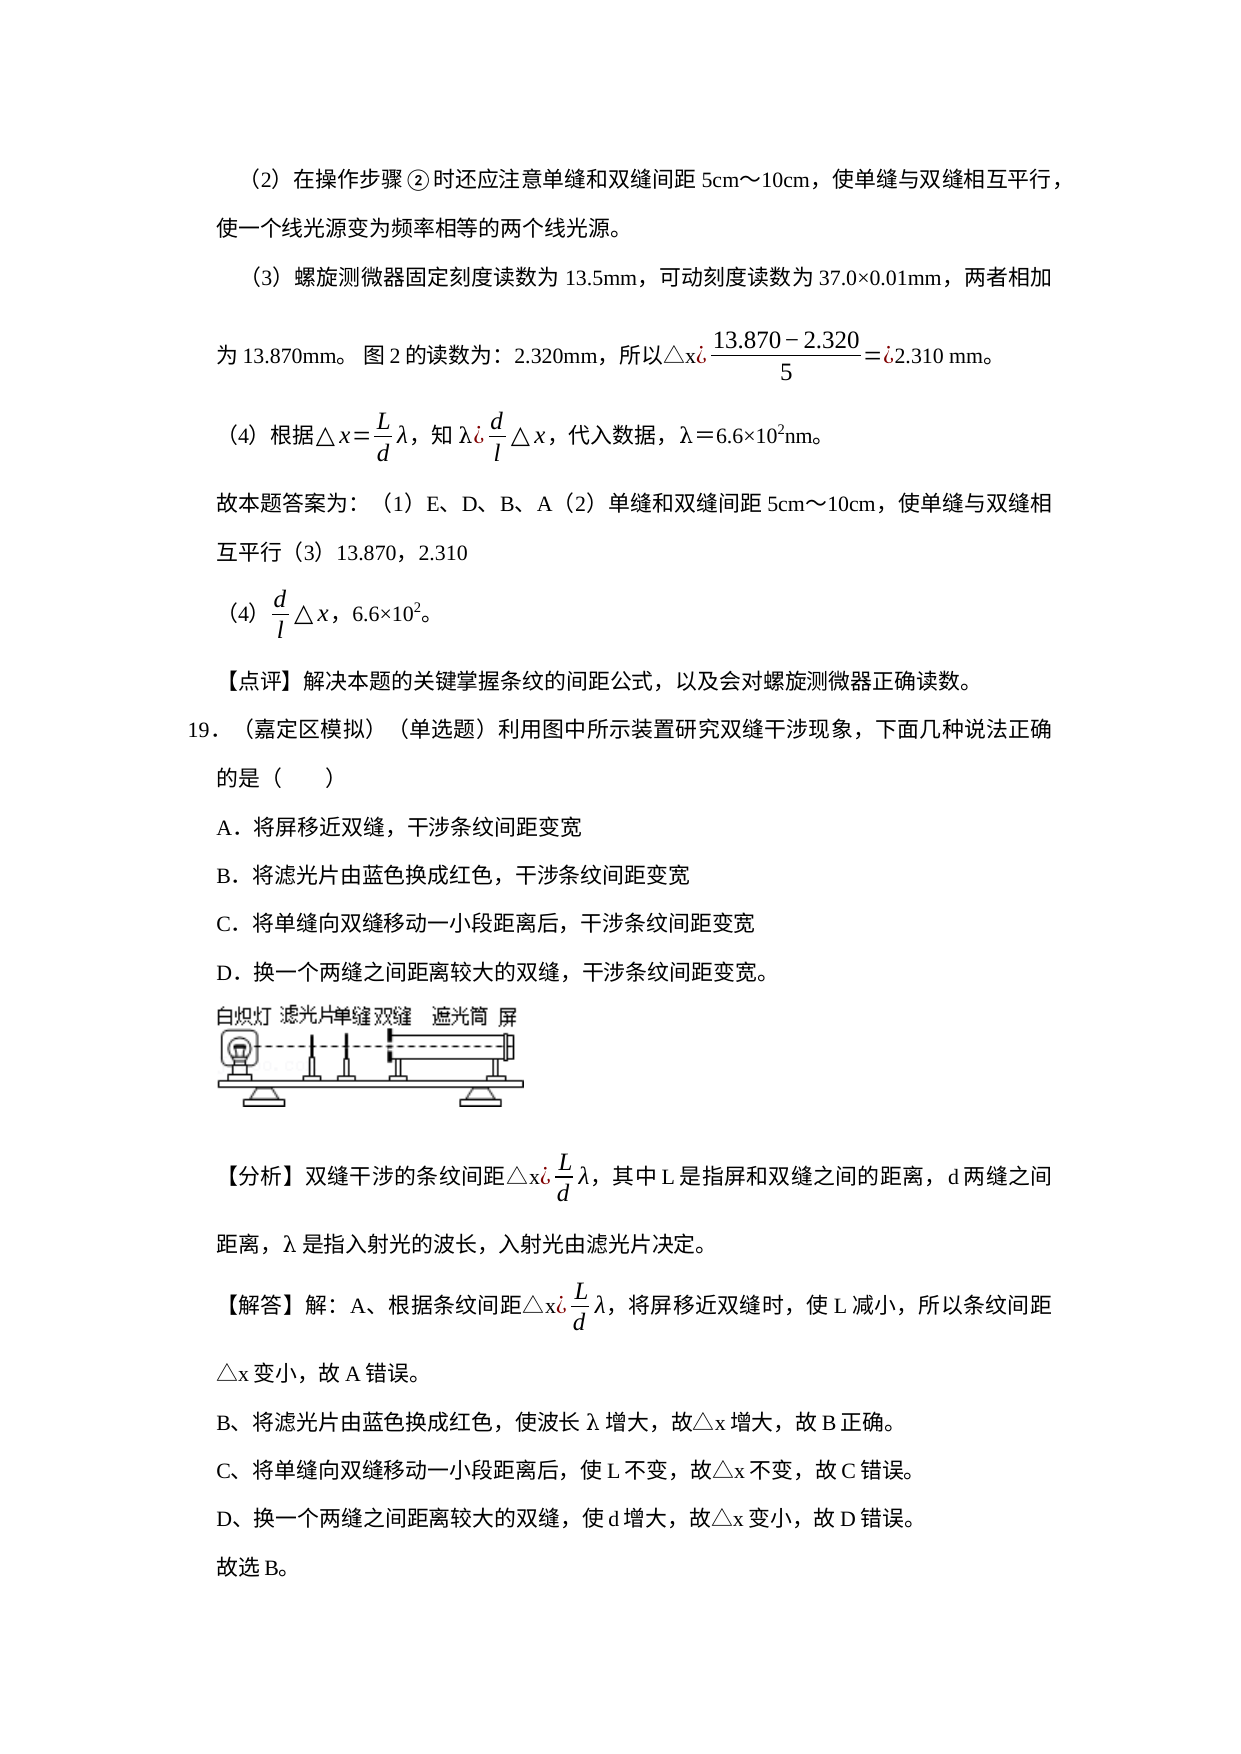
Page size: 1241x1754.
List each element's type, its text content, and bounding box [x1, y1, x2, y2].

text B、将滤光片由蓝色换成红色，使波长λ增大，故△x增大，故B正确。 [216, 1404, 1053, 1437]
text B．将滤光片由蓝色换成红色，干涉条纹间距变宽 [216, 857, 1053, 890]
text 【分析】双缝干涉的条纹间距△x，其中L是指屏和双缝之间的距离，d两缝之间距离，λ是指入射光的波长，入射光由滤光片决定。 [216, 1145, 1053, 1259]
text （3）螺旋测微器固定刻度读数为13.5mm，可动刻度读数为37.0×0.01mm，两者相加为13.870mm。 图2的读数为：2.320mm，所以△x2.310 mm。 [216, 259, 1053, 389]
text D．换一个两缝之间距离较大的双缝，干涉条纹间距变宽。 [216, 954, 1053, 987]
text D、换一个两缝之间距离较大的双缝，使d增大，故△x变小，故D错误。 [216, 1501, 1053, 1533]
picture [216, 1002, 524, 1107]
text 【点评】解决本题的关键掌握条纹的间距公式，以及会对螺旋测微器正确读数。 [216, 664, 1053, 696]
text A．将屏移近双缝，干涉条纹间距变宽 [216, 809, 1053, 842]
text 19．（嘉定区模拟）（单选题）利用图中所示装置研究双缝干涉现象，下面几种说法正确的是（ ） [187, 712, 1053, 793]
text （4），6.6×102。 [216, 583, 1053, 648]
text （4）根据，知λ，代入数据，λ＝6.6×102nm。 [216, 405, 1053, 470]
text （2）在操作步骤②时还应注意单缝和双缝间距5cm～10cm，使单缝与双缝相互平行，使一个线光源变为频率相等的两个线光源。 [216, 162, 1053, 243]
text C、将单缝向双缝移动一小段距离后，使L不变，故△x不变，故C错误。 [216, 1452, 1053, 1485]
text 【解答】解：A、根据条纹间距△x，将屏移近双缝时，使L减小，所以条纹间距△x变小，故A错误。 [216, 1274, 1053, 1388]
text 故本题答案为：（1）E、D、B、A（2）单缝和双缝间距5cm～10cm，使单缝与双缝相互平行（3）13.870，2.310 [216, 486, 1053, 567]
text 故选B。 [216, 1549, 1053, 1582]
text C．将单缝向双缝移动一小段距离后，干涉条纹间距变宽 [216, 906, 1053, 938]
